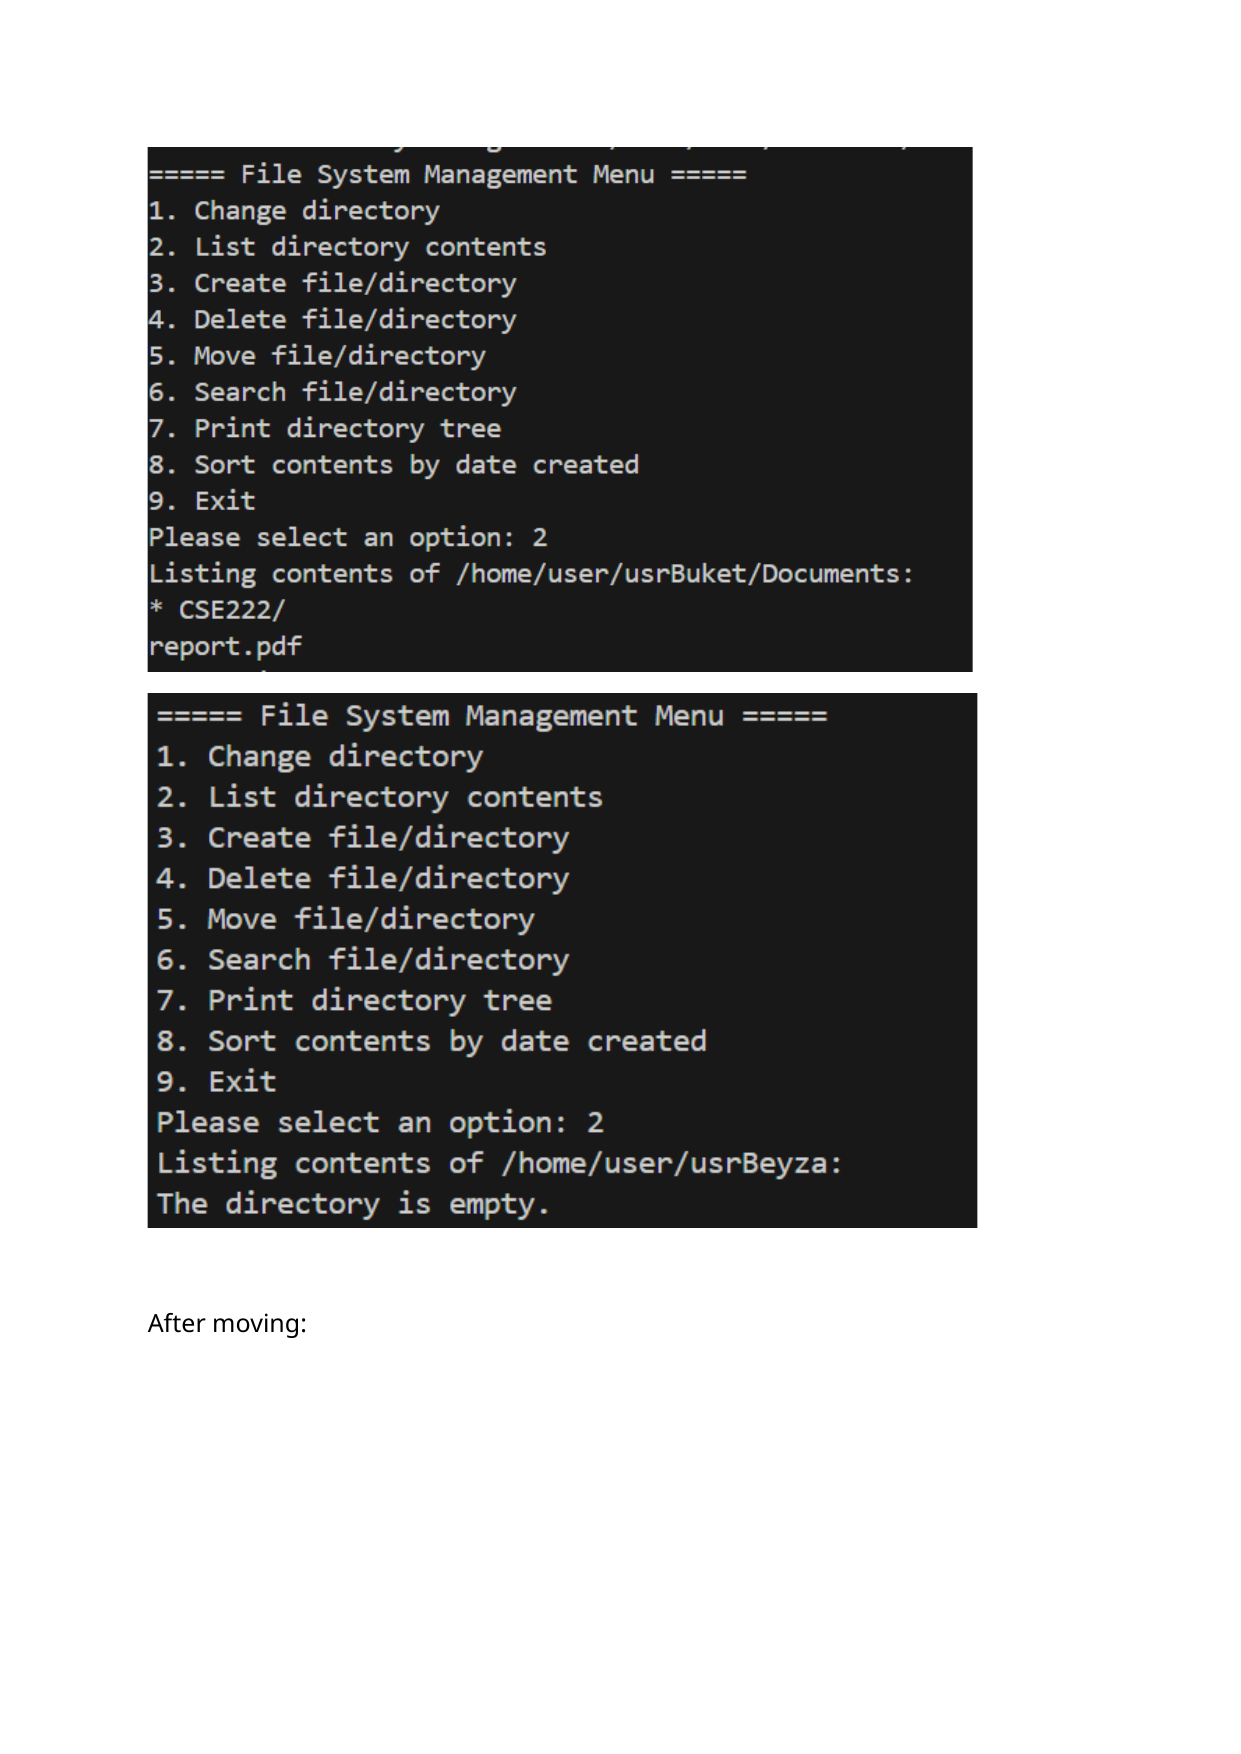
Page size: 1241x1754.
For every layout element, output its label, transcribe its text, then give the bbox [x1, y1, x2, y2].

picture [147, 147, 973, 672]
picture [147, 693, 978, 1228]
text After moving: [148, 1305, 1093, 1339]
